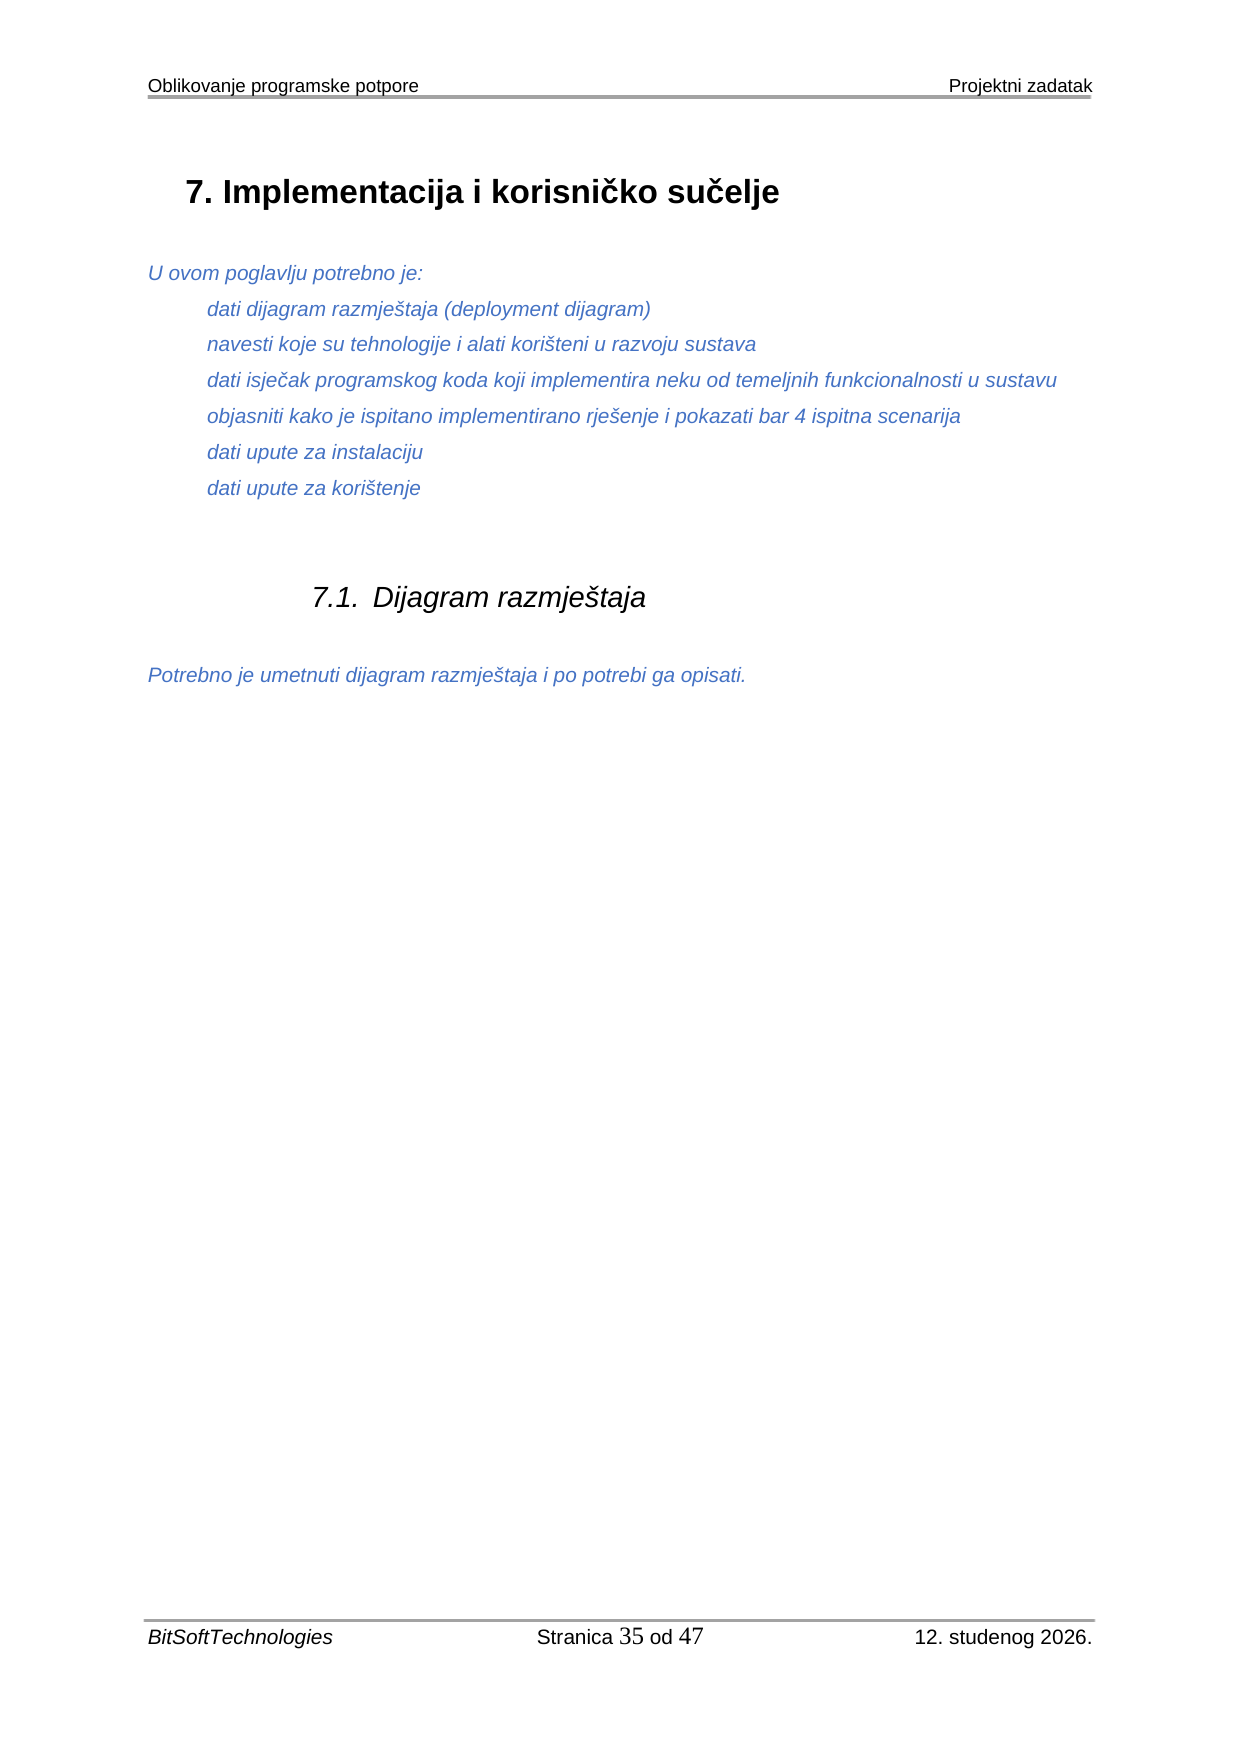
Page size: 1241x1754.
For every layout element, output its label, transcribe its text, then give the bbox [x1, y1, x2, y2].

text objasniti kako je ispitano implementirano rješenje i pokazati bar 4 ispitna scenarija [177, 404, 1093, 428]
text U ovom poglavlju potrebno je: [148, 260, 1093, 284]
text dati upute za instalaciju [177, 440, 1093, 464]
subtitle Dijagram razmještaja [252, 580, 1093, 614]
picture [147, 95, 1092, 99]
text dati upute za korištenje [177, 476, 1093, 500]
text navesti koje su tehnologije i alati korišteni u razvoju sustava [177, 332, 1093, 356]
text dati isječak programskog koda koji implementira neku od temeljnih funkcionalnosti u sustavu [177, 368, 1093, 392]
text Potrebno je umetnuti dijagram razmještaja i po potrebi ga opisati. [148, 663, 1093, 687]
text dati dijagram razmještaja (deployment dijagram) [177, 296, 1093, 320]
subtitle Implementacija i korisničko sučelje [185, 173, 1093, 211]
